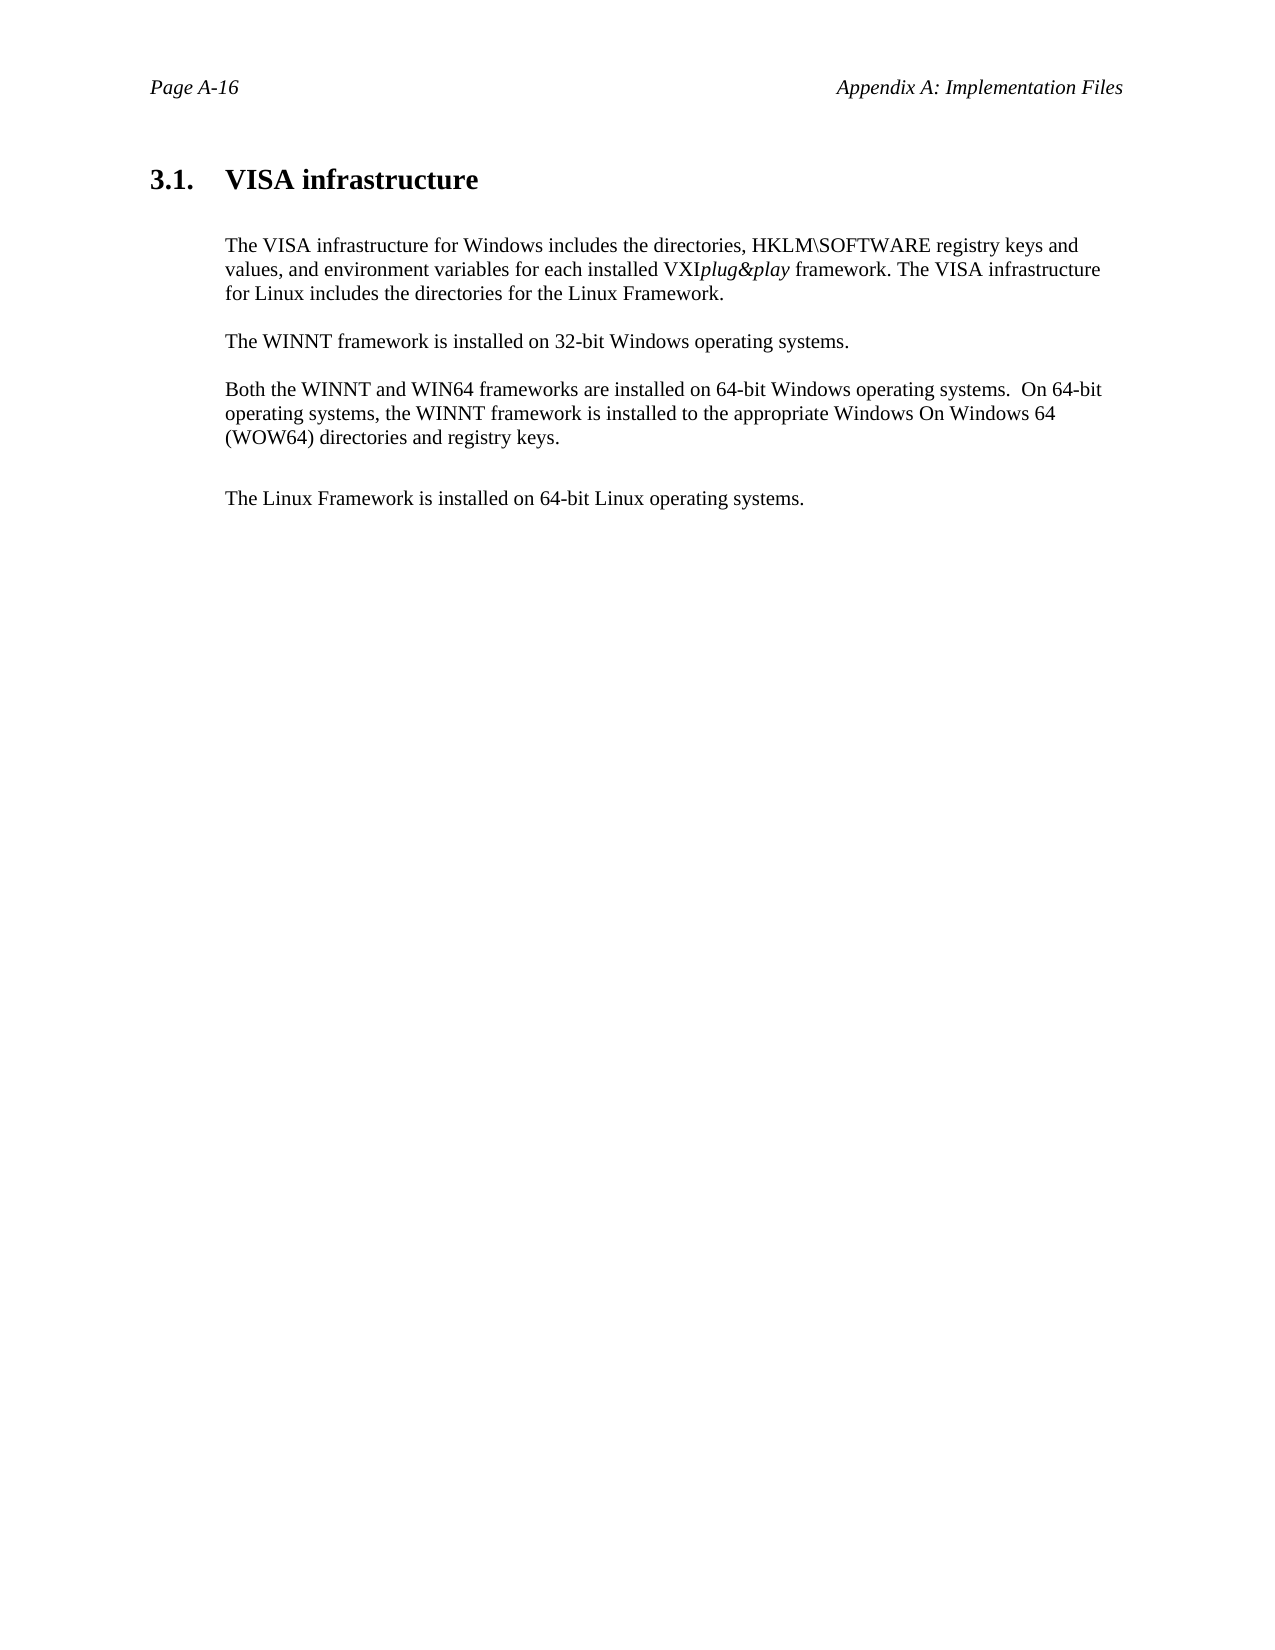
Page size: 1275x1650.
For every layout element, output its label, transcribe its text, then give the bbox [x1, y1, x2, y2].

text The WINNT framework is installed on 32-bit Windows operating systems. [225, 329, 1125, 353]
text The VISA infrastructure for Windows includes the directories, HKLM\SOFTWARE registry keys and values, and environment variables for each installed VXIplug&play framework. The VISA infrastructure for Linux includes the directories for the Linux Framework. [225, 233, 1125, 305]
text The Linux Framework is installed on 64-bit Linux operating systems. [225, 486, 1125, 510]
text Both the WINNT and WIN64 frameworks are installed on 64-bit Windows operating systems. On 64-bit operating systems, the WINNT framework is installed to the appropriate Windows On Windows 64 (WOW64) directories and registry keys. [225, 377, 1125, 449]
text VISA infrastructure [150, 162, 1125, 196]
